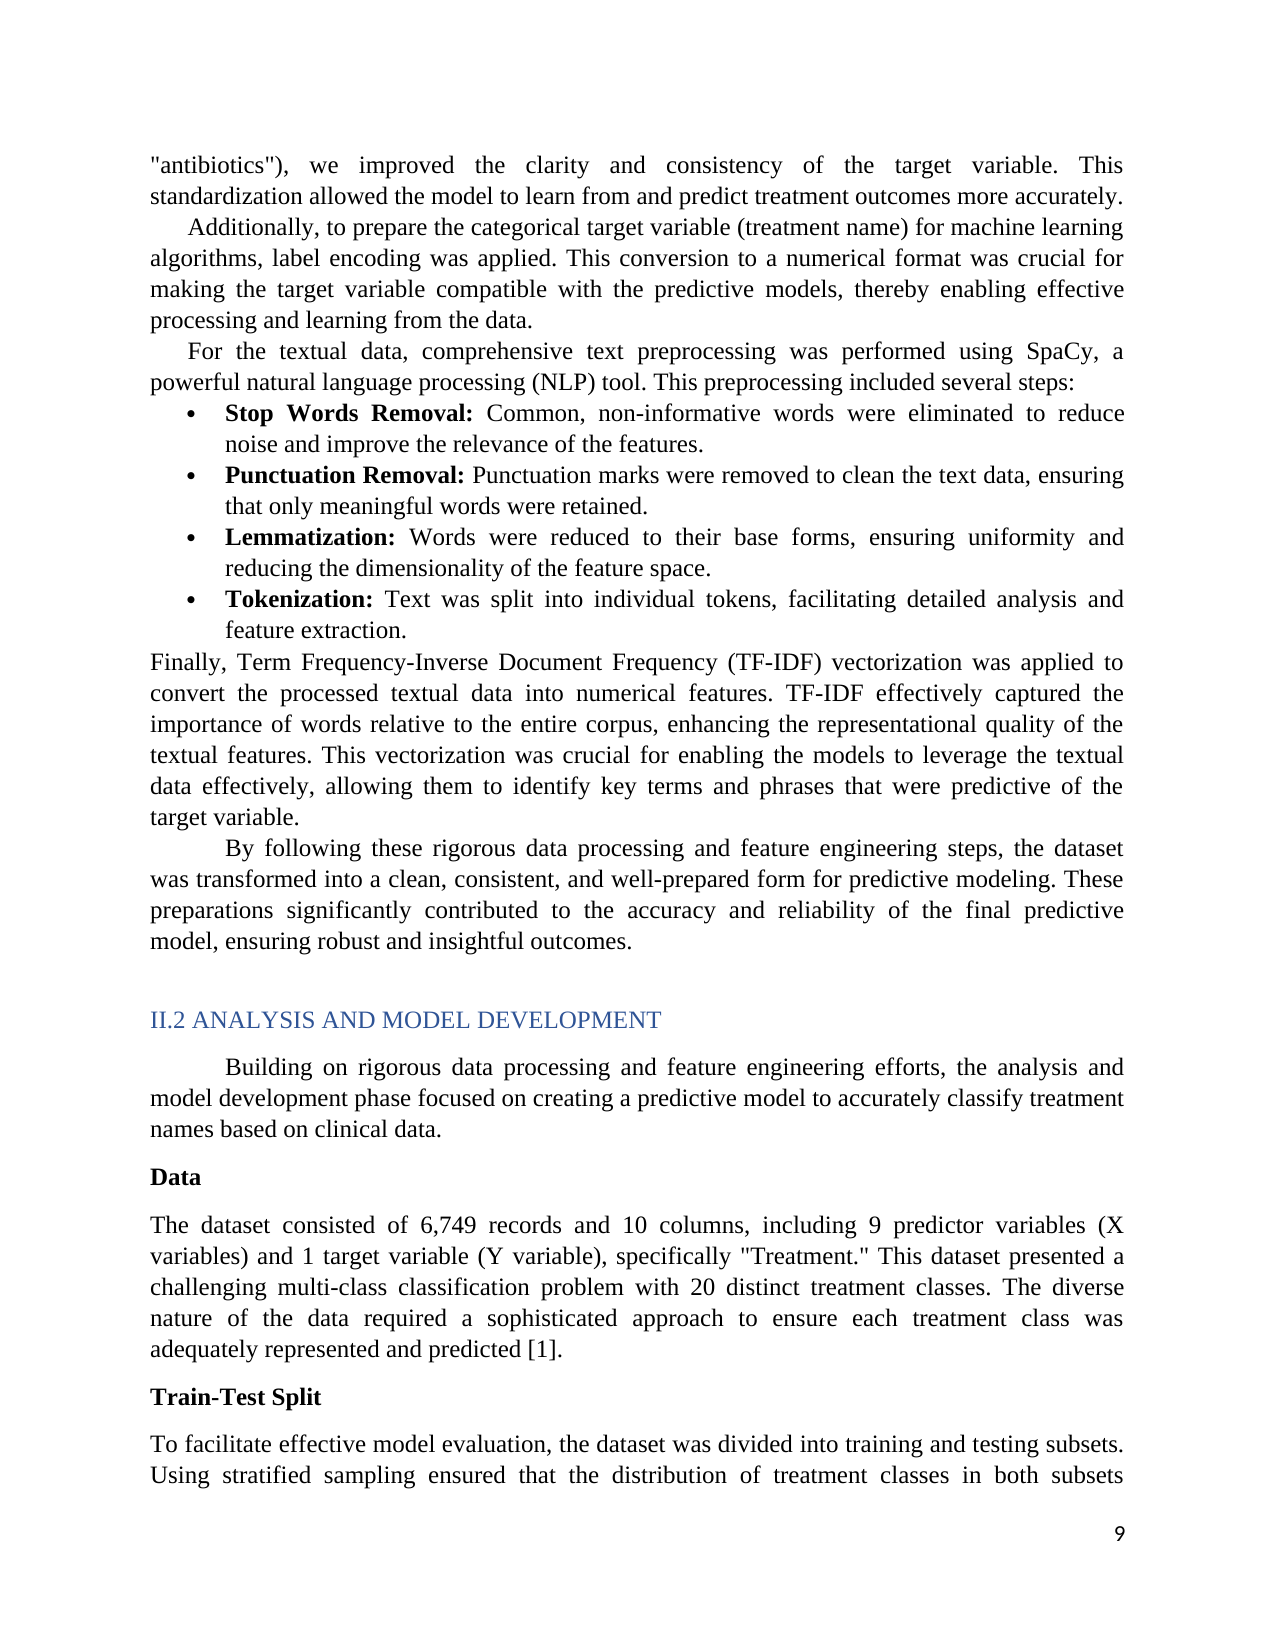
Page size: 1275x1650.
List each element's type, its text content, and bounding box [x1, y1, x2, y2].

list Lemmatization: Words were reduced to their base forms, ensuring uniformity and reducing the dimensionality of the feature space. [187, 522, 1125, 582]
text The dataset consisted of 6,749 records and 10 columns, including 9 predictor variables (X variables) and 1 target variable (Y variable), specifically "Treatment." This dataset presented a challenging multi-class classification problem with 20 distinct treatment classes. The diverse nature of the data required a sophisticated approach to ensure each treatment class was adequately represented and predicted [1]. [150, 1210, 1125, 1363]
list Tokenization: Text was split into individual tokens, facilitating detailed analysis and feature extraction. [187, 584, 1125, 644]
text For the textual data, comprehensive text preprocessing was performed using SpaCy, a powerful natural language processing (NLP) tool. This preprocessing included several steps: [150, 336, 1125, 396]
text Data [150, 1162, 1125, 1191]
text Train-Test Split [150, 1382, 1125, 1411]
text Additionally, to prepare the categorical target variable (treatment name) for machine learning algorithms, label encoding was applied. This conversion to a numerical format was crucial for making the target variable compatible with the predictive models, thereby enabling effective processing and learning from the data. [150, 212, 1125, 243]
text Building on rigorous data processing and feature engineering efforts, the analysis and model development phase focused on creating a predictive model to accurately classify treatment names based on clinical data. [150, 1052, 1125, 1143]
text Additionally, to prepare the categorical target variable (treatment name) for machine learning algorithms, label encoding was applied. This conversion to a numerical format was crucial for making the target variable compatible with the predictive models, thereby enabling effective processing and learning from the data. [150, 303, 1125, 334]
list Stop Words Removal: Common, non-informative words were eliminated to reduce noise and improve the relevance of the features. [187, 398, 1125, 458]
text By following these rigorous data processing and feature engineering steps, the dataset was transformed into a clean, consistent, and well-prepared form for predictive modeling. These preparations significantly contributed to the accuracy and reliability of the final predictive model, ensuring robust and insightful outcomes. [150, 833, 1125, 864]
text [150, 1429, 1125, 1489]
list Punctuation Removal: Punctuation marks were removed to clean the text data, ensuring that only meaningful words were retained. [187, 460, 1125, 520]
text Finally, Term Frequency-Inverse Document Frequency (TF-IDF) vectorization was applied to convert the processed textual data into numerical features. TF-IDF effectively captured the importance of words relative to the entire corpus, enhancing the representational quality of the textual features. This vectorization was crucial for enabling the models to leverage the textual data effectively, allowing them to identify key terms and phrases that were predictive of the target variable. [150, 799, 1125, 831]
text II.2 ANALYSIS AND MODEL DEVELOPMENT [150, 1005, 1125, 1033]
text By following these rigorous data processing and feature engineering steps, the dataset was transformed into a clean, consistent, and well-prepared form for predictive modeling. These preparations significantly contributed to the accuracy and reliability of the final predictive model, ensuring robust and insightful outcomes. [150, 924, 1125, 955]
